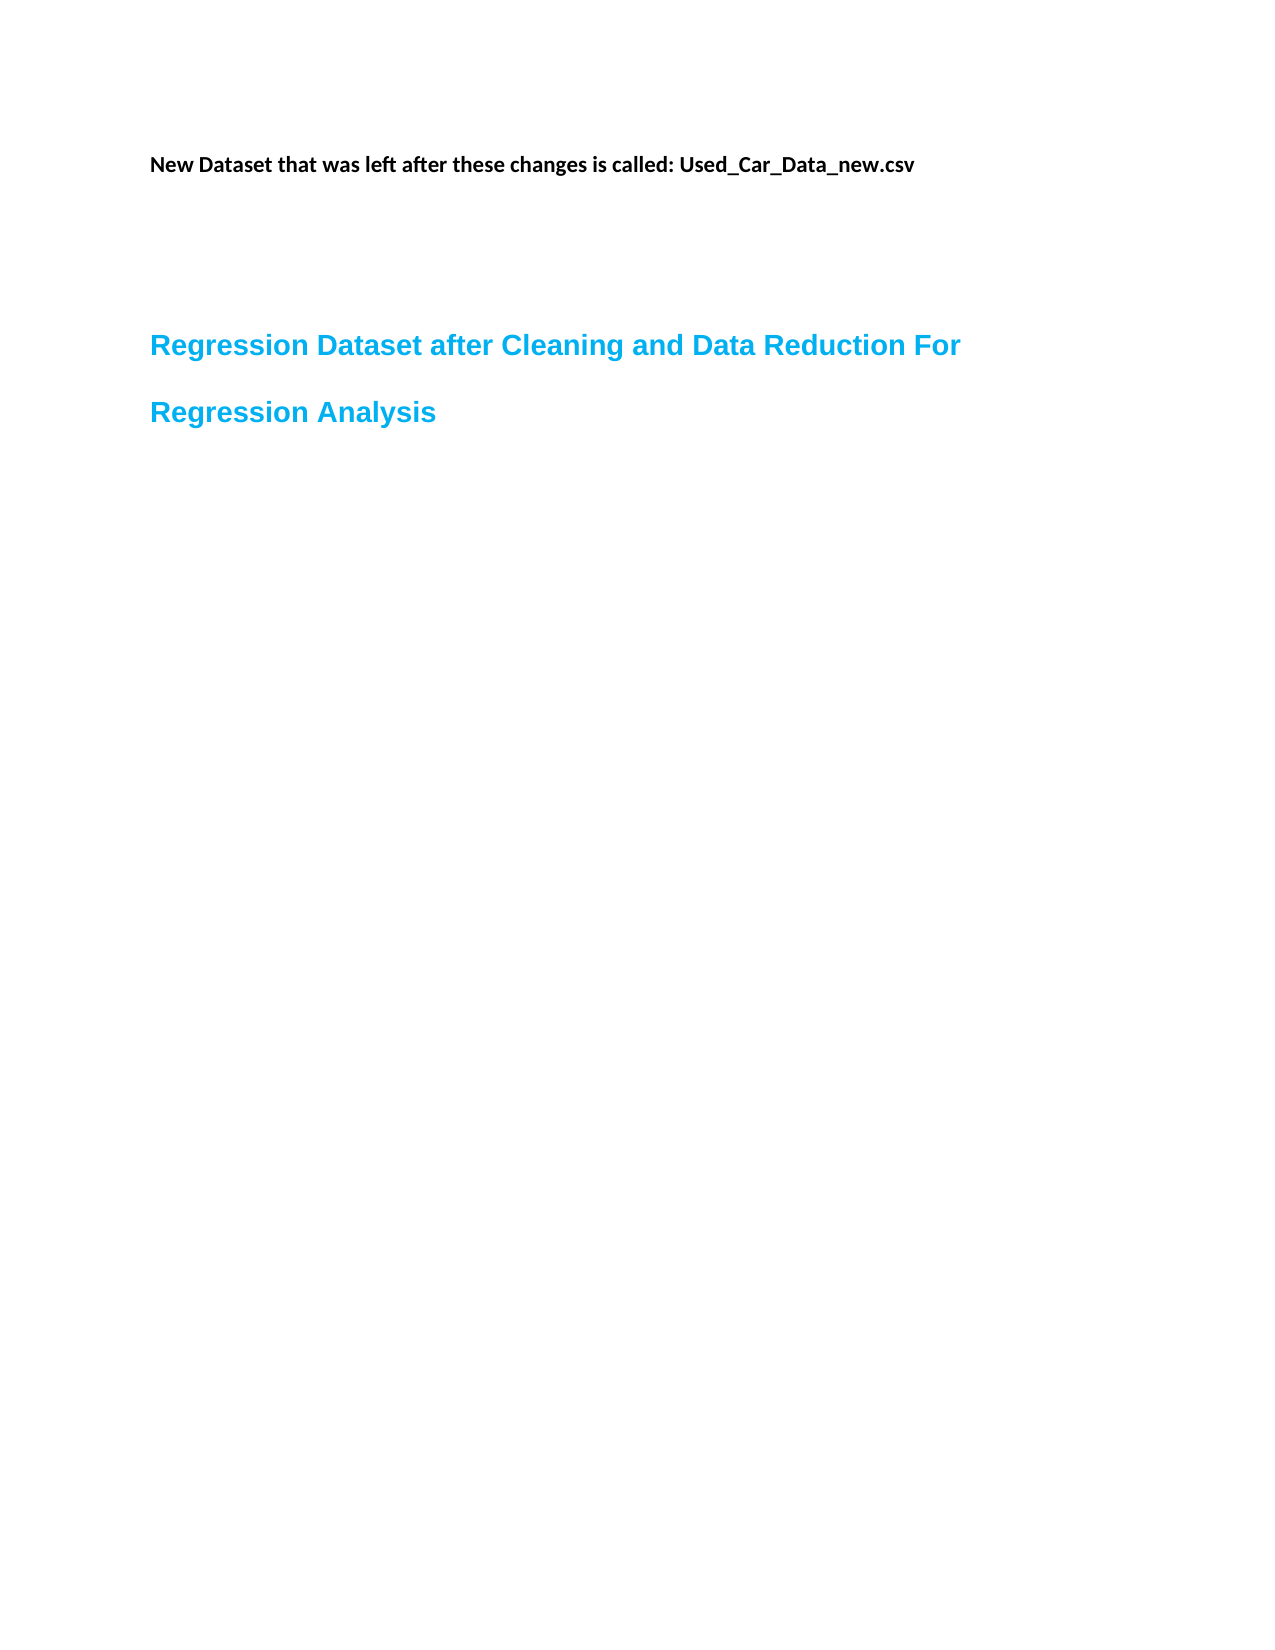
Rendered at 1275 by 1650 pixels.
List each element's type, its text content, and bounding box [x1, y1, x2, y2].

text New Dataset that was left after these changes is called: Used_Car_Data_new.csv [150, 150, 1125, 178]
text Regression Dataset after Cleaning and Data Reduction For Regression Analysis [150, 327, 1125, 428]
